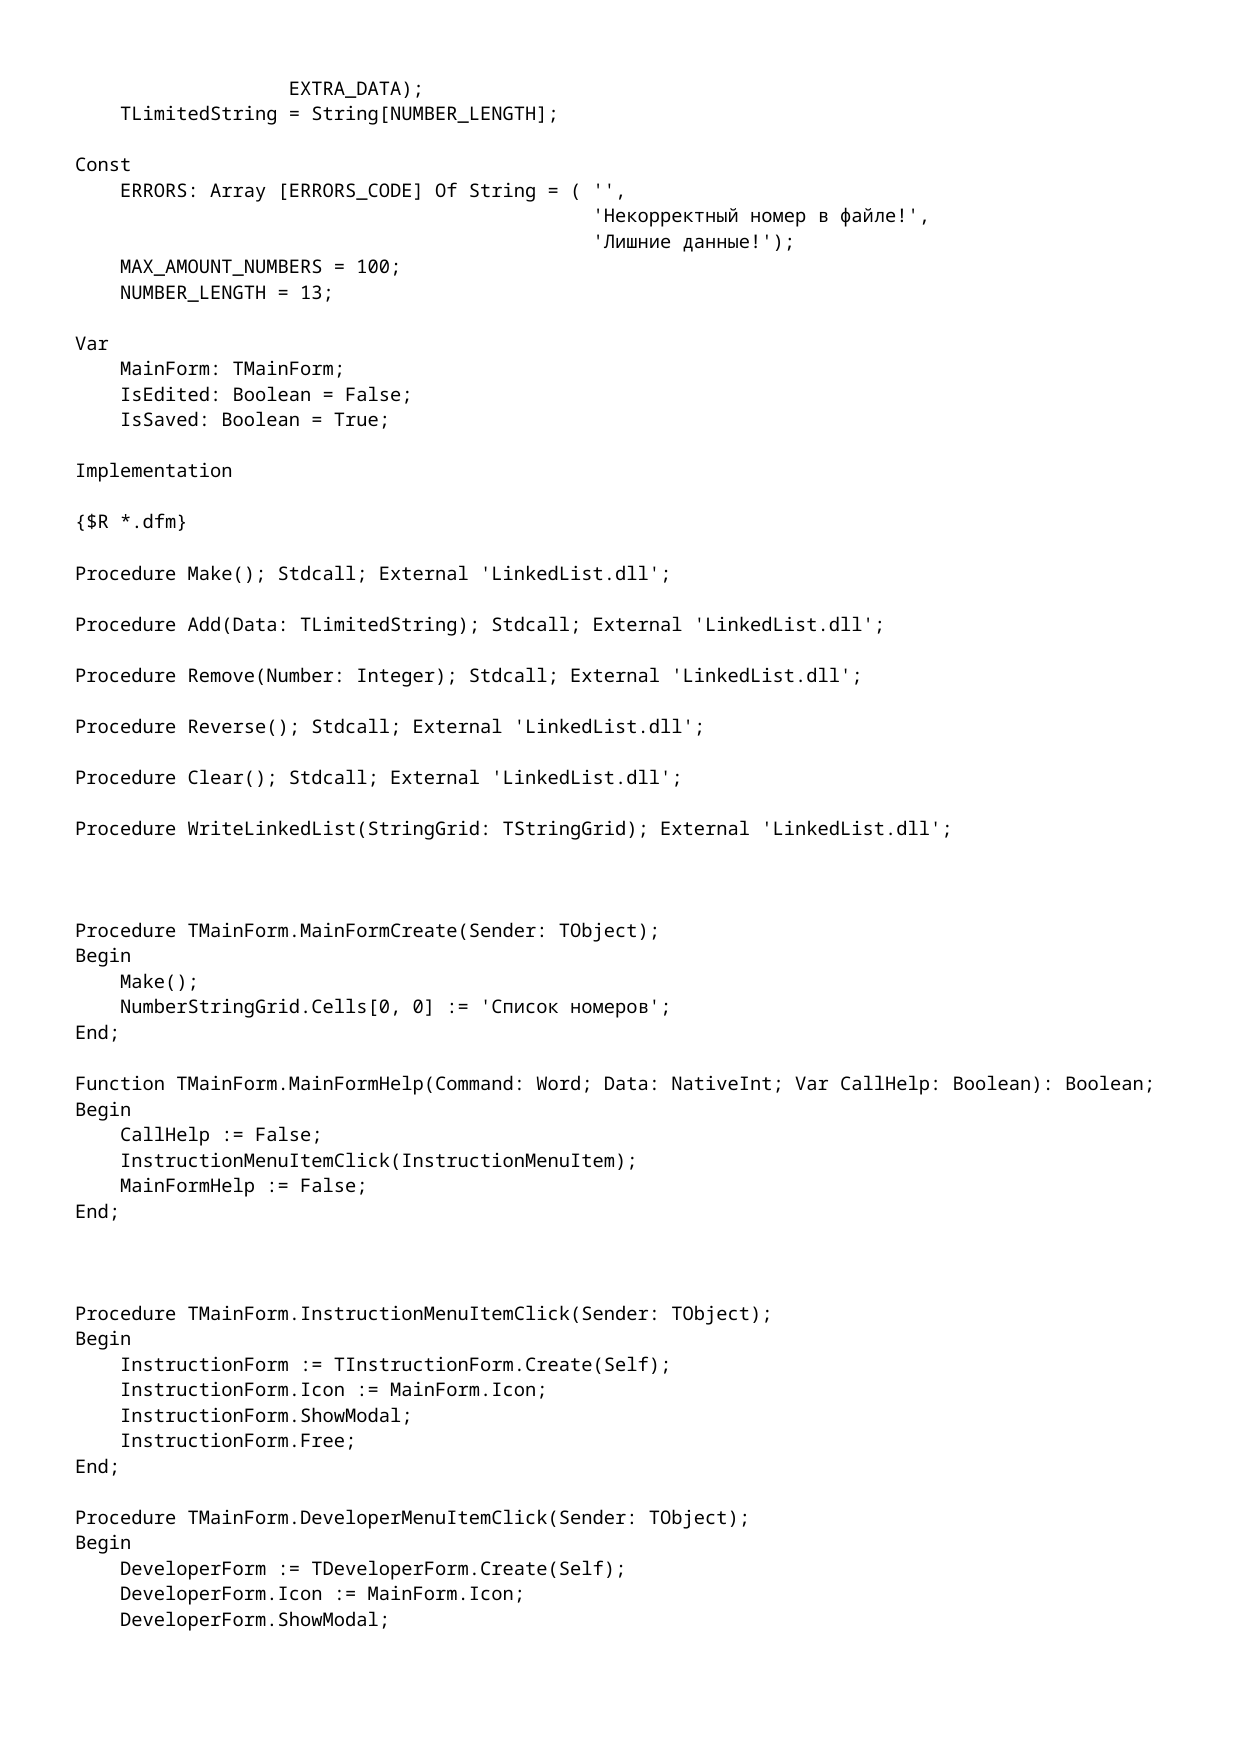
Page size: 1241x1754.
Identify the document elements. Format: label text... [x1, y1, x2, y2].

text EXTRA_DATA); [75, 75, 1165, 101]
text Begin [75, 1530, 1165, 1555]
text End; [75, 1453, 1165, 1479]
text CallHelp := False; [75, 1121, 1165, 1147]
text InstructionForm.Free; [75, 1428, 1165, 1453]
text TLimitedString = String[NUMBER_LENGTH]; [75, 101, 1165, 126]
text NumberStringGrid.Cells[0, 0] := 'Список номеров'; [75, 994, 1165, 1019]
text MainForm: TMainForm; [75, 356, 1165, 381]
text Begin [75, 943, 1165, 968]
text Begin [75, 1096, 1165, 1121]
text IsSaved: Boolean = True; [75, 407, 1165, 432]
text DeveloperForm := TDeveloperForm.Create(Self); [75, 1555, 1165, 1581]
text InstructionForm.ShowModal; [75, 1402, 1165, 1428]
text Procedure Add(Data: TLimitedString); Stdcall; External 'LinkedList.dll'; [75, 611, 1165, 636]
text Procedure Remove(Number: Integer); Stdcall; External 'LinkedList.dll'; [75, 662, 1165, 687]
text Procedure Reverse(); Stdcall; External 'LinkedList.dll'; [75, 713, 1165, 738]
text End; [75, 1198, 1165, 1223]
text InstructionMenuItemClick(InstructionMenuItem); [75, 1147, 1165, 1172]
text InstructionForm := TInstructionForm.Create(Self); [75, 1351, 1165, 1377]
text Implementation [75, 458, 1165, 483]
text Make(); [75, 968, 1165, 994]
text Var [75, 330, 1165, 356]
text {$R *.dfm} [75, 509, 1165, 534]
text IsEdited: Boolean = False; [75, 381, 1165, 407]
text DeveloperForm.Icon := MainForm.Icon; [75, 1581, 1165, 1606]
text Procedure Make(); Stdcall; External 'LinkedList.dll'; [75, 560, 1165, 585]
text Function TMainForm.MainFormHelp(Command: Word; Data: NativeInt; Var CallHelp: Boolean): Boolean; [75, 1070, 1165, 1096]
text MainFormHelp := False; [75, 1172, 1165, 1198]
text 'Некорректный номер в файле!', [75, 203, 1165, 228]
text 'Лишние данные!'); [75, 228, 1165, 254]
text Procedure TMainForm.DeveloperMenuItemClick(Sender: TObject); [75, 1504, 1165, 1530]
text Const [75, 152, 1165, 177]
text MAX_AMOUNT_NUMBERS = 100; [75, 254, 1165, 279]
text NUMBER_LENGTH = 13; [75, 279, 1165, 305]
text End; [75, 1019, 1165, 1045]
text DeveloperForm.ShowModal; [75, 1606, 1165, 1632]
text Procedure TMainForm.MainFormCreate(Sender: TObject); [75, 917, 1165, 943]
text Procedure Clear(); Stdcall; External 'LinkedList.dll'; [75, 764, 1165, 789]
text InstructionForm.Icon := MainForm.Icon; [75, 1377, 1165, 1402]
text Procedure TMainForm.InstructionMenuItemClick(Sender: TObject); [75, 1300, 1165, 1326]
text ERRORS: Array [ERRORS_CODE] Of String = ( '', [75, 177, 1165, 203]
text Begin [75, 1326, 1165, 1351]
text Procedure WriteLinkedList(StringGrid: TStringGrid); External 'LinkedList.dll'; [75, 815, 1165, 841]
